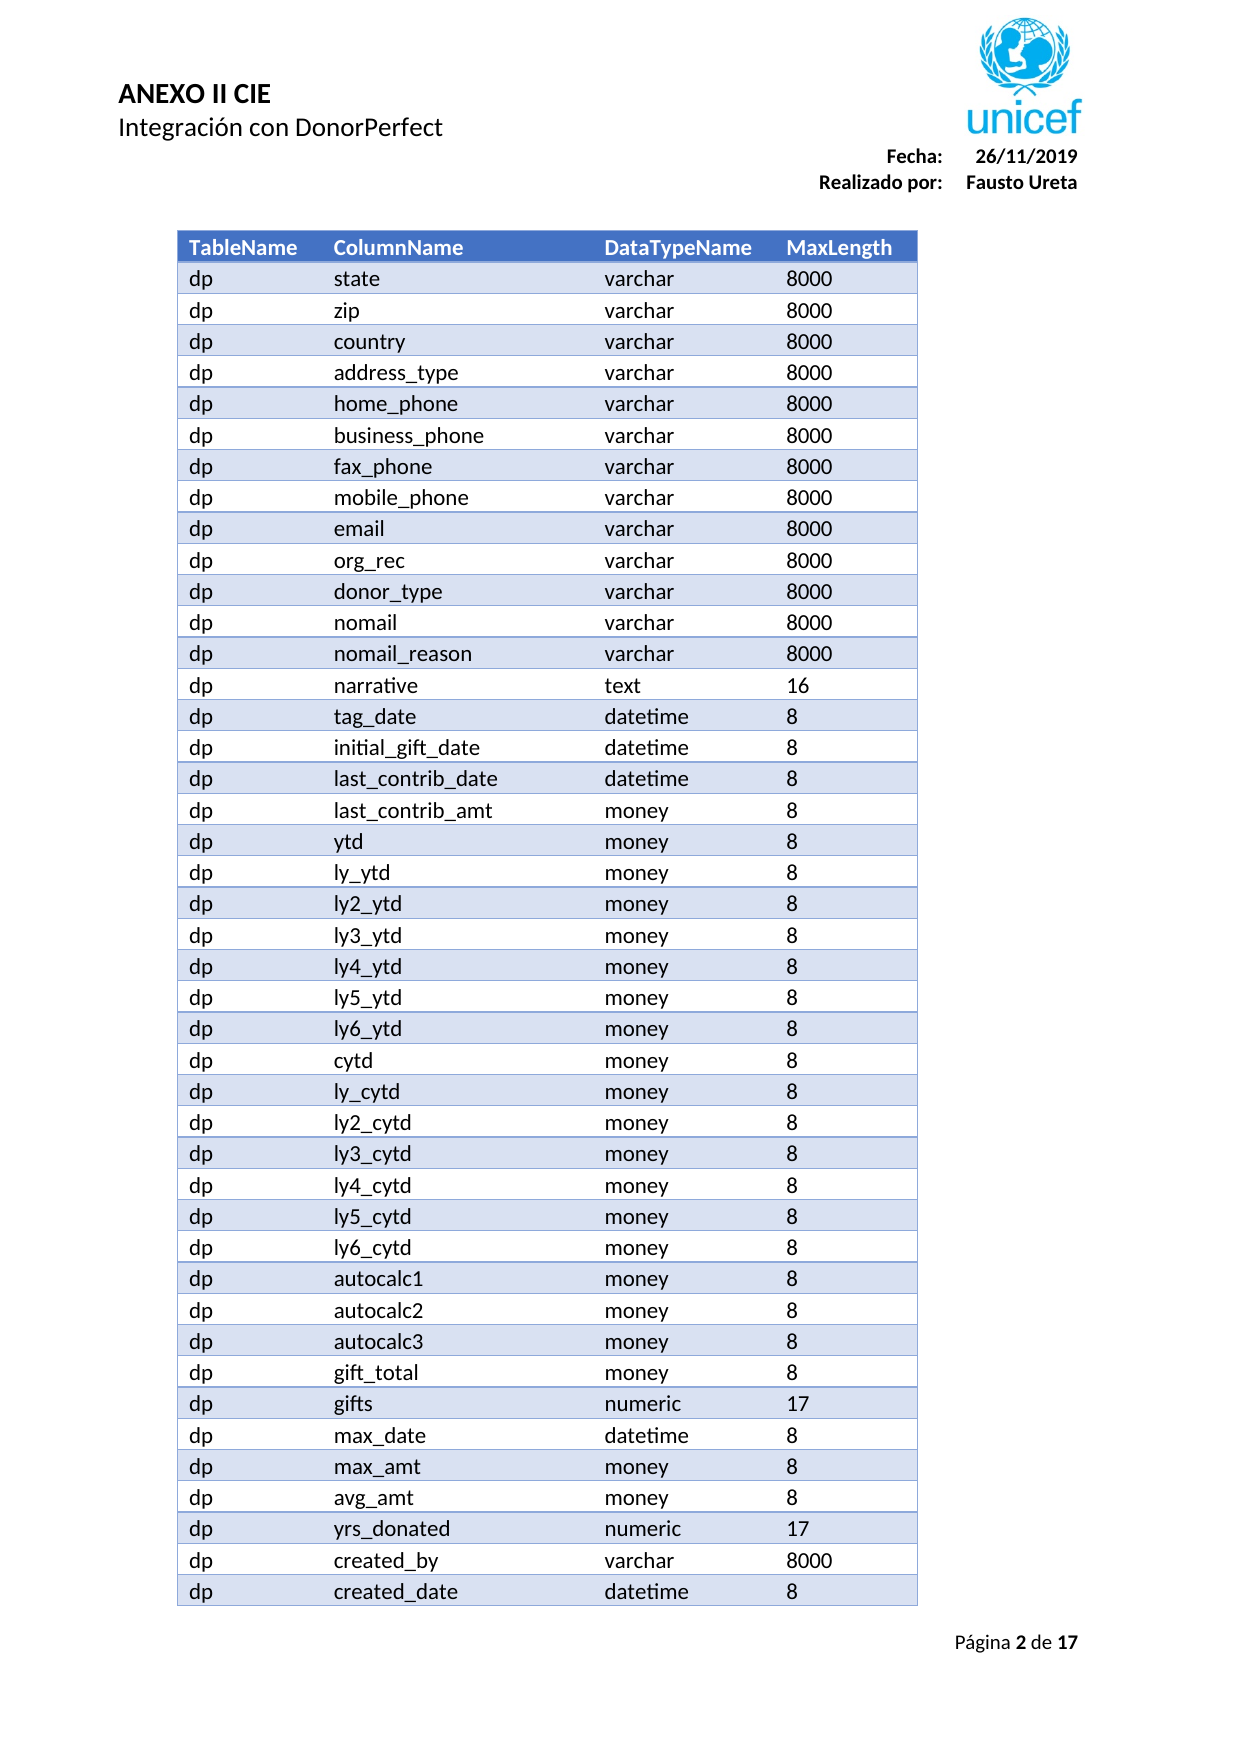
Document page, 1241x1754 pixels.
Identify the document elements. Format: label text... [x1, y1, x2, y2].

table_cell dp [178, 1388, 322, 1418]
table_cell ly2_ytd [322, 888, 593, 918]
table_cell money [593, 1075, 775, 1105]
table_cell zip [322, 294, 593, 324]
table_cell 8 [775, 825, 917, 855]
table_cell 8 [775, 1325, 917, 1355]
table_header MaxLength [775, 231, 917, 261]
table_cell datetime [593, 1575, 775, 1605]
table_cell autocalc2 [322, 1294, 593, 1324]
table_cell dp [178, 1356, 322, 1386]
table_cell dp [178, 450, 322, 480]
table_cell 8 [775, 1075, 917, 1105]
table_header ColumnName [322, 231, 593, 261]
table_cell dp [178, 263, 322, 293]
table_cell max_date [322, 1419, 593, 1449]
table_cell email [322, 513, 593, 543]
table_cell dp [178, 544, 322, 574]
table_cell dp [178, 1575, 322, 1605]
table_cell money [593, 1325, 775, 1355]
table_cell varchar [593, 1544, 775, 1574]
table_cell 8 [775, 950, 917, 980]
table_cell money [593, 1044, 775, 1074]
table_cell gifts [322, 1388, 593, 1418]
table_cell 8 [775, 731, 917, 761]
table_cell last_contrib_date [322, 763, 593, 793]
table_cell 8000 [775, 325, 917, 355]
table_cell varchar [593, 513, 775, 543]
table_cell varchar [593, 419, 775, 449]
table_cell tag_date [322, 700, 593, 730]
table_cell ly6_ytd [322, 1013, 593, 1043]
table_cell dp [178, 419, 322, 449]
table_cell 8 [775, 1263, 917, 1293]
table_cell dp [178, 888, 322, 918]
table_cell avg_amt [322, 1481, 593, 1511]
table_header TableName [178, 231, 322, 261]
table_cell max_amt [322, 1450, 593, 1480]
table_cell created_date [322, 1575, 593, 1605]
table_cell 8000 [775, 638, 917, 668]
table_cell 8 [775, 981, 917, 1011]
table_cell dp [178, 1325, 322, 1355]
table_cell narrative [322, 669, 593, 699]
table_cell ly_ytd [322, 856, 593, 886]
table_cell datetime [593, 700, 775, 730]
table_cell ytd [322, 825, 593, 855]
table_cell 8000 [775, 450, 917, 480]
table_header DataTypeName [593, 231, 775, 261]
table_cell business_phone [322, 419, 593, 449]
table_cell varchar [593, 575, 775, 605]
table_cell varchar [593, 294, 775, 324]
table_cell money [593, 1356, 775, 1386]
table_cell money [593, 1481, 775, 1511]
table_cell varchar [593, 263, 775, 293]
table_cell money [593, 1263, 775, 1293]
table_cell 8 [775, 1106, 917, 1136]
table_cell dp [178, 388, 322, 418]
table_cell 8 [775, 1481, 917, 1511]
table_cell ly5_cytd [322, 1200, 593, 1230]
table_cell numeric [593, 1388, 775, 1418]
table_cell 8000 [775, 263, 917, 293]
table_cell 8000 [775, 544, 917, 574]
table_cell ly3_ytd [322, 919, 593, 949]
table_cell dp [178, 1106, 322, 1136]
table_cell money [593, 856, 775, 886]
table_cell varchar [593, 638, 775, 668]
table_cell ly2_cytd [322, 1106, 593, 1136]
table_cell money [593, 1138, 775, 1168]
table_cell 8000 [775, 606, 917, 636]
table_cell 8 [775, 1231, 917, 1261]
table_cell dp [178, 1013, 322, 1043]
table_cell datetime [593, 1419, 775, 1449]
table_cell dp [178, 1450, 322, 1480]
table_cell 8 [775, 856, 917, 886]
table_cell varchar [593, 388, 775, 418]
table_cell ly_cytd [322, 1075, 593, 1105]
table_cell 8000 [775, 294, 917, 324]
table_cell created_by [322, 1544, 593, 1574]
table_cell 8000 [775, 481, 917, 511]
table_cell dp [178, 700, 322, 730]
table_cell dp [178, 325, 322, 355]
table_cell gift_total [322, 1356, 593, 1386]
table_cell 8 [775, 1200, 917, 1230]
picture [964, 15, 1085, 136]
table_cell 8000 [775, 1544, 917, 1574]
table_cell 8 [775, 1294, 917, 1324]
table_cell 17 [775, 1388, 917, 1418]
table_cell 8000 [775, 575, 917, 605]
table_cell money [593, 1294, 775, 1324]
table_cell 8 [775, 1450, 917, 1480]
table_cell dp [178, 606, 322, 636]
table_cell autocalc3 [322, 1325, 593, 1355]
table_cell dp [178, 1044, 322, 1074]
table_cell yrs_donated [322, 1513, 593, 1543]
table_cell dp [178, 1263, 322, 1293]
table_cell 8000 [775, 388, 917, 418]
table_cell 8 [775, 1356, 917, 1386]
table_cell ly5_ytd [322, 981, 593, 1011]
table_cell dp [178, 1075, 322, 1105]
table_cell fax_phone [322, 450, 593, 480]
table_cell 8 [775, 1169, 917, 1199]
table_cell dp [178, 981, 322, 1011]
table_cell 8 [775, 1013, 917, 1043]
table_cell dp [178, 1200, 322, 1230]
table_cell address_type [322, 356, 593, 386]
table_cell nomail_reason [322, 638, 593, 668]
table_cell dp [178, 1294, 322, 1324]
table_cell dp [178, 669, 322, 699]
table_cell money [593, 794, 775, 824]
table_cell dp [178, 1481, 322, 1511]
table_cell money [593, 1013, 775, 1043]
table_cell country [322, 325, 593, 355]
table_cell 8 [775, 1575, 917, 1605]
table_cell 8 [775, 1138, 917, 1168]
table_cell money [593, 825, 775, 855]
table_cell initial_gift_date [322, 731, 593, 761]
table_cell money [593, 1450, 775, 1480]
table_cell dp [178, 1544, 322, 1574]
table_cell 8000 [775, 356, 917, 386]
table_cell money [593, 950, 775, 980]
table_cell ly4_ytd [322, 950, 593, 980]
table_cell ly3_cytd [322, 1138, 593, 1168]
table_cell money [593, 1106, 775, 1136]
table_cell ly6_cytd [322, 1231, 593, 1261]
table_cell money [593, 1200, 775, 1230]
table_cell dp [178, 638, 322, 668]
table_cell cytd [322, 1044, 593, 1074]
table_cell money [593, 888, 775, 918]
table_cell 8 [775, 763, 917, 793]
table_cell mobile_phone [322, 481, 593, 511]
table_cell 8000 [775, 419, 917, 449]
table_cell varchar [593, 325, 775, 355]
table_cell last_contrib_amt [322, 794, 593, 824]
table_cell varchar [593, 544, 775, 574]
table_cell dp [178, 575, 322, 605]
table_cell dp [178, 513, 322, 543]
table_cell 17 [775, 1513, 917, 1543]
table_cell 8000 [775, 513, 917, 543]
table_cell 8 [775, 1044, 917, 1074]
table_cell dp [178, 1169, 322, 1199]
table_cell money [593, 1169, 775, 1199]
table_cell dp [178, 856, 322, 886]
table_cell dp [178, 1138, 322, 1168]
table_cell ly4_cytd [322, 1169, 593, 1199]
table_cell dp [178, 825, 322, 855]
table_cell home_phone [322, 388, 593, 418]
table_cell datetime [593, 763, 775, 793]
table_cell dp [178, 919, 322, 949]
table_cell datetime [593, 731, 775, 761]
table_cell 16 [775, 669, 917, 699]
table_cell dp [178, 1419, 322, 1449]
table_cell state [322, 263, 593, 293]
table_cell money [593, 919, 775, 949]
table_cell text [593, 669, 775, 699]
table_cell 8 [775, 888, 917, 918]
table_cell 8 [775, 1419, 917, 1449]
table_cell numeric [593, 1513, 775, 1543]
table_cell 8 [775, 700, 917, 730]
table_cell varchar [593, 356, 775, 386]
table_cell nomail [322, 606, 593, 636]
table_cell dp [178, 294, 322, 324]
table_cell 8 [775, 919, 917, 949]
table_cell varchar [593, 606, 775, 636]
table_cell dp [178, 763, 322, 793]
table_cell dp [178, 731, 322, 761]
table_cell 8 [775, 794, 917, 824]
table_cell donor_type [322, 575, 593, 605]
table_cell dp [178, 1231, 322, 1261]
table_cell dp [178, 950, 322, 980]
table_cell dp [178, 1513, 322, 1543]
table_cell dp [178, 794, 322, 824]
table_cell org_rec [322, 544, 593, 574]
table_cell dp [178, 481, 322, 511]
table_cell money [593, 981, 775, 1011]
table_cell varchar [593, 481, 775, 511]
table_cell autocalc1 [322, 1263, 593, 1293]
table_cell varchar [593, 450, 775, 480]
table_cell money [593, 1231, 775, 1261]
table_cell dp [178, 356, 322, 386]
